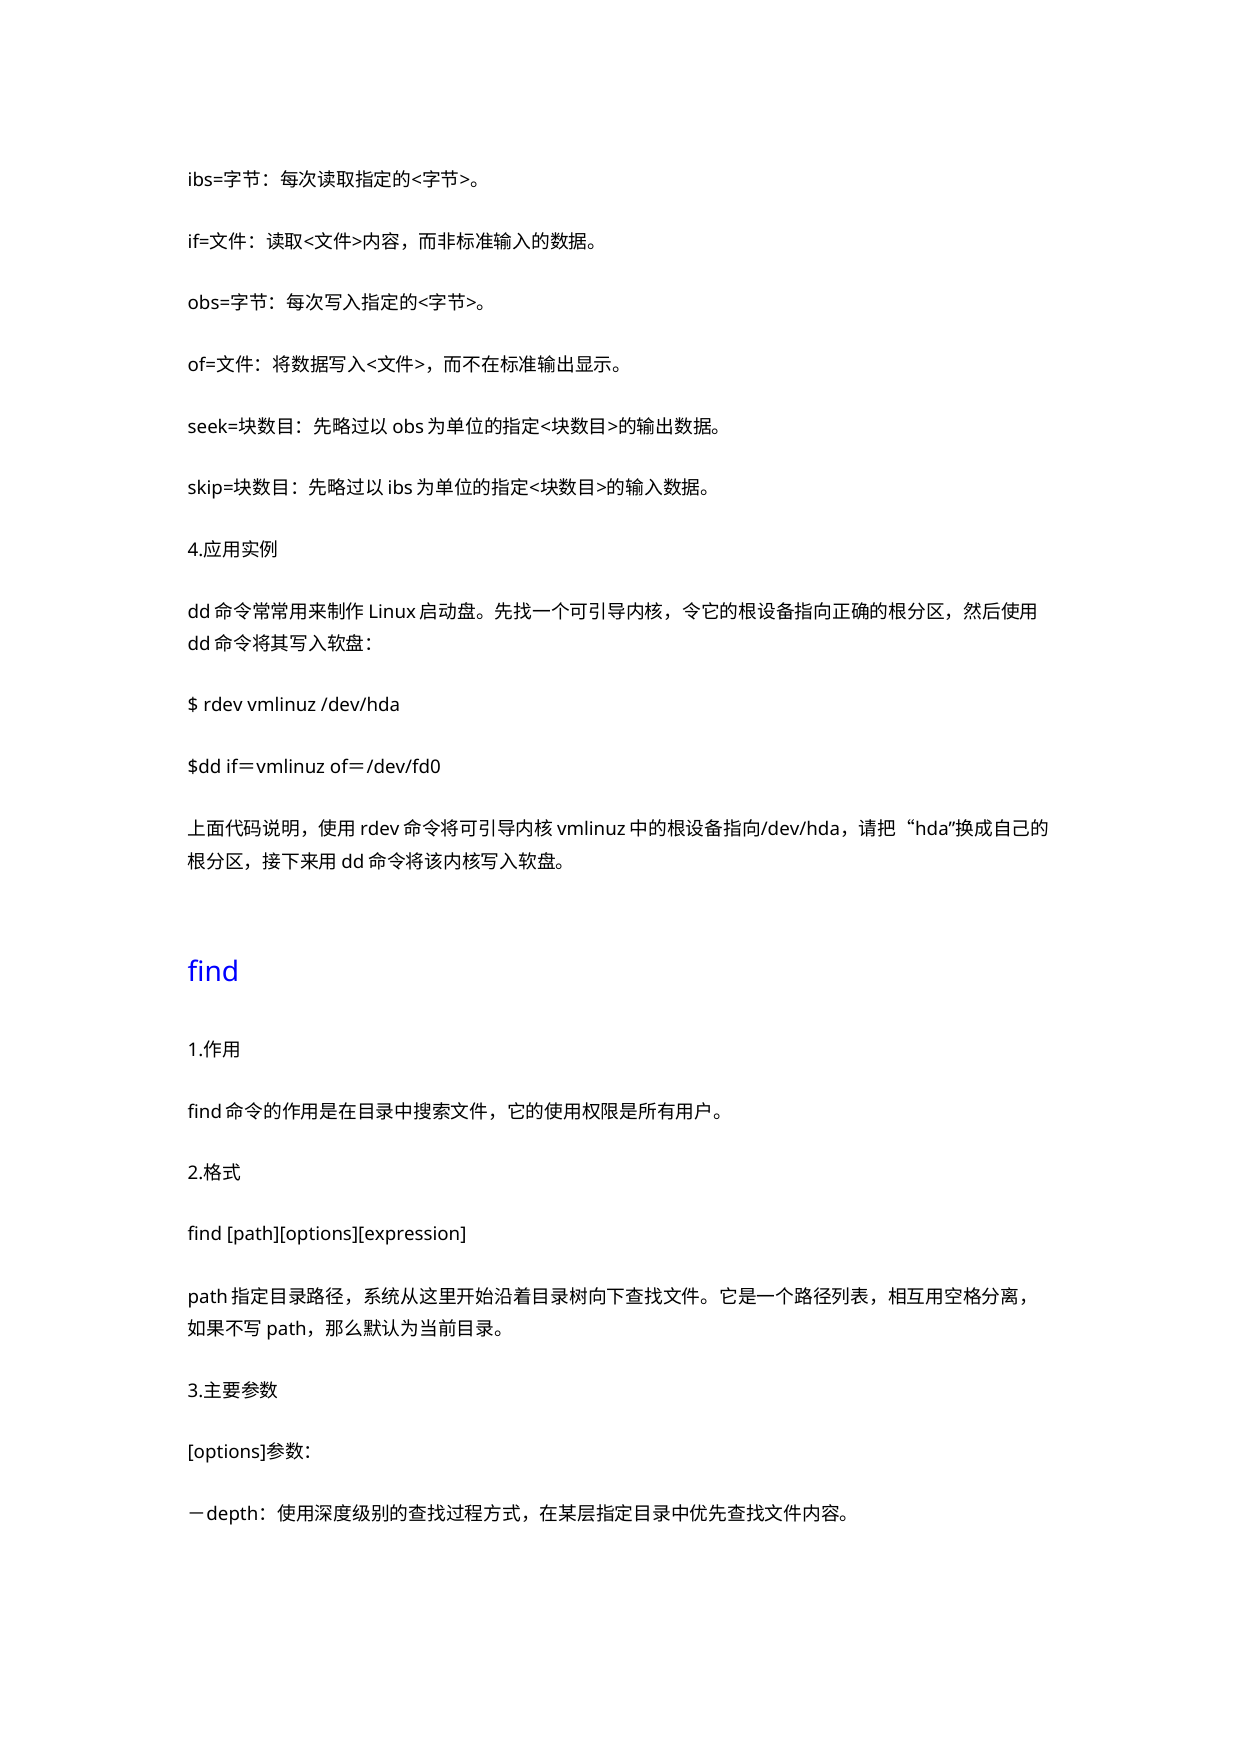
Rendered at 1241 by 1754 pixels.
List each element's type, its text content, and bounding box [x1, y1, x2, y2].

text ibs=字节：每次读取指定的<字节>。 [187, 162, 1053, 194]
text find [path][options][expression] [187, 1217, 1053, 1249]
text 2.格式 [187, 1155, 1053, 1188]
text $dd if＝vmlinuz of＝/dev/fd0 [187, 749, 1053, 782]
text 4.应用实例 [187, 532, 1053, 564]
text $ rdev vmlinuz /dev/hda [187, 688, 1053, 720]
text 3.主要参数 [187, 1373, 1053, 1405]
text dd命令常常用来制作Linux启动盘。先找一个可引导内核，令它的根设备指向正确的根分区，然后使用dd命令将其写入软盘： [187, 594, 1053, 659]
text －depth：使用深度级别的查找过程方式，在某层指定目录中优先查找文件内容。 [187, 1496, 1053, 1529]
text find命令的作用是在目录中搜索文件，它的使用权限是所有用户。 [187, 1094, 1053, 1126]
text 上面代码说明，使用rdev命令将可引导内核vmlinuz中的根设备指向/dev/hda，请把“hda”换成自己的根分区，接下来用dd命令将该内核写入软盘。 [187, 811, 1053, 876]
text find [187, 905, 1053, 1003]
text if=文件：读取<文件>内容，而非标准输入的数据。 [187, 224, 1053, 256]
text of=文件：将数据写入<文件>，而不在标准输出显示。 [187, 347, 1053, 379]
text path指定目录路径，系统从这里开始沿着目录树向下查找文件。它是一个路径列表，相互用空格分离，如果不写path，那么默认为当前目录。 [187, 1279, 1053, 1344]
text skip=块数目：先略过以ibs为单位的指定<块数目>的输入数据。 [187, 470, 1053, 503]
text seek=块数目：先略过以obs为单位的指定<块数目>的输出数据。 [187, 409, 1053, 441]
text [options]参数： [187, 1434, 1053, 1467]
text obs=字节：每次写入指定的<字节>。 [187, 285, 1053, 318]
text 1.作用 [187, 1032, 1053, 1064]
